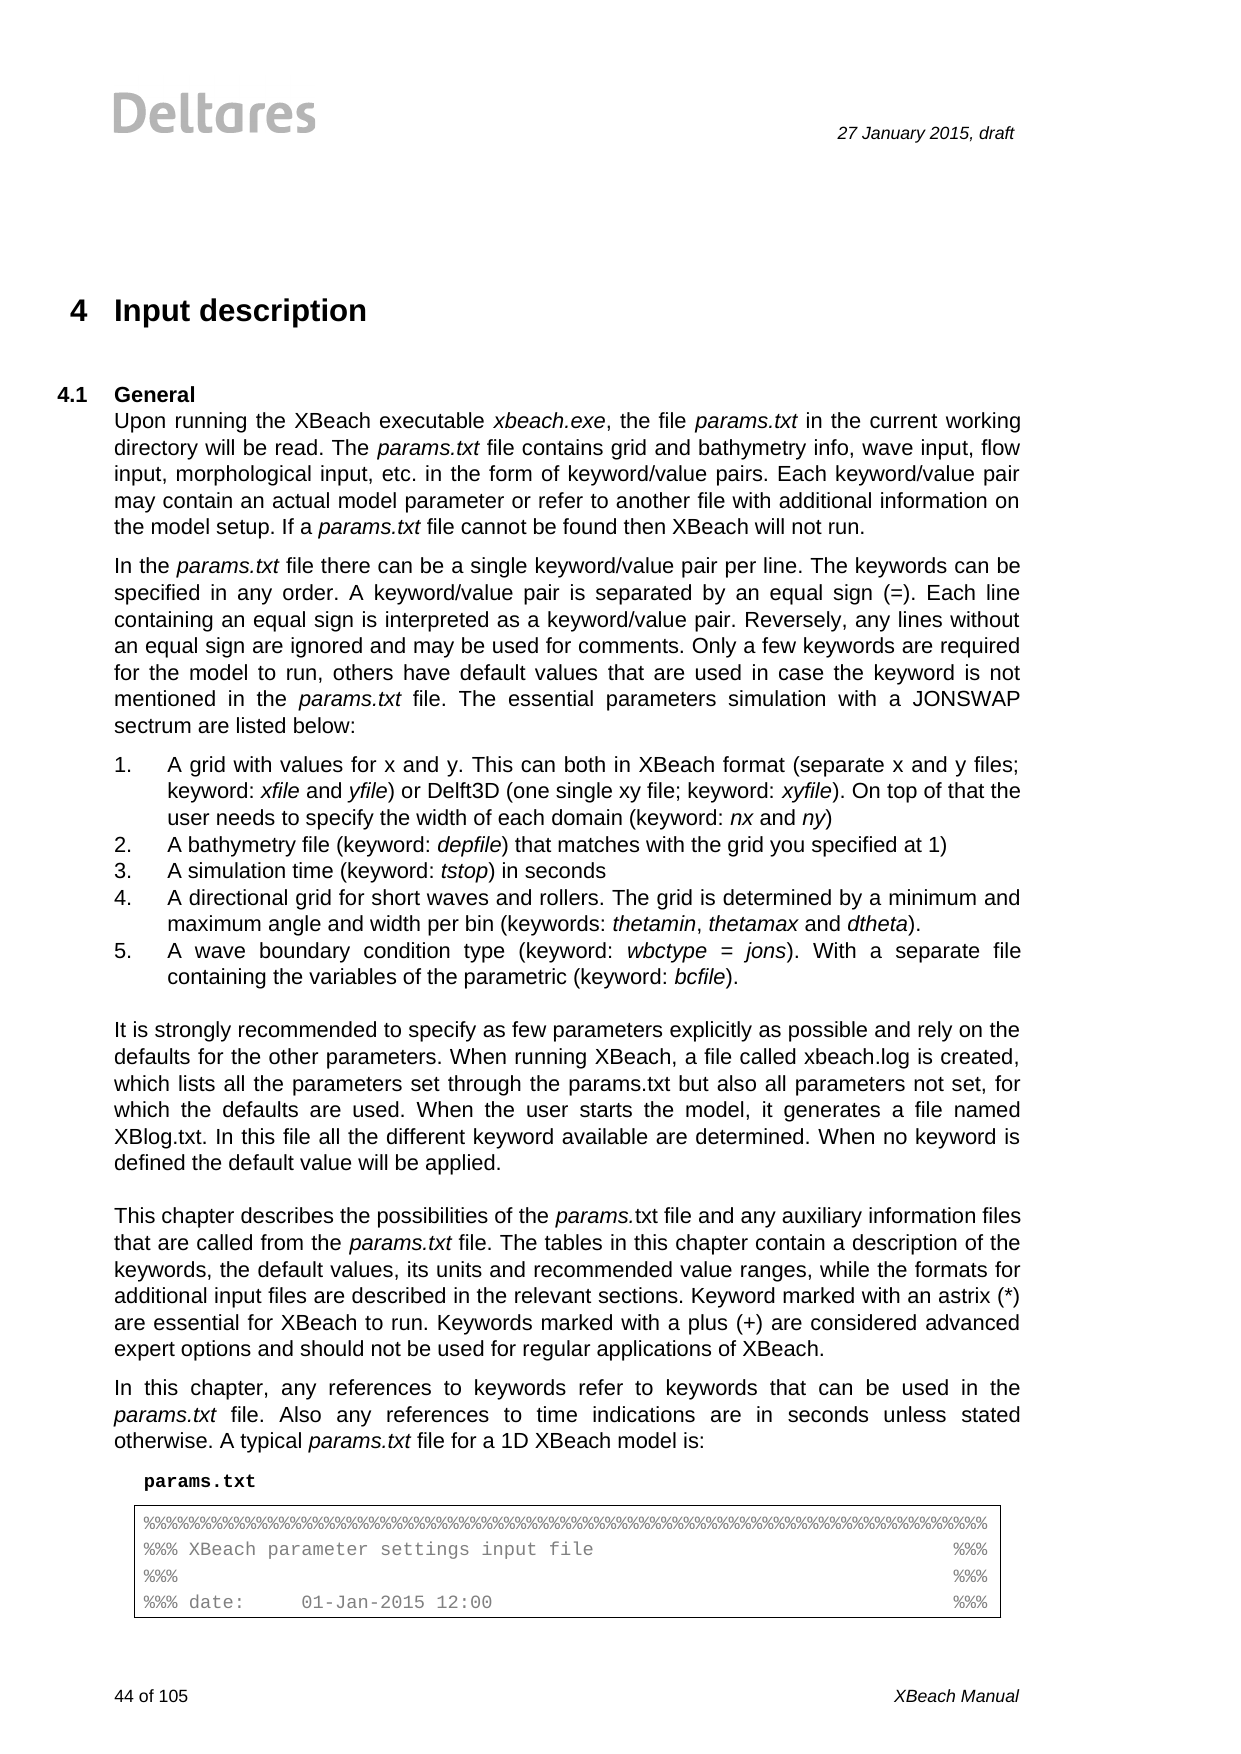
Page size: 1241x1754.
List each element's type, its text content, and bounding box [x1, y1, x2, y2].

text This chapter describes the possibilities of the params.txt file and any auxiliary information files that are called from the params.txt file. The tables in this chapter contain a description of the keywords, the default values, its units and recommended value ranges, while the formats for additional input files are described in the relevant sections. Keyword marked with an astrix (*) are essential for XBeach to run. Keywords marked with a plus (+) are considered advanced expert options and should not be used for regular applications of XBeach. [114, 1202, 1022, 1361]
text In the params.txt file there can be a single keyword/value pair per line. The keywords can be specified in any order. A keyword/value pair is separated by an equal sign (=). Each line containing an equal sign is interpreted as a keyword/value pair. Reversely, any lines without an equal sign are ignored and may be used for comments. Only a few keywords are required for the model to run, others have default values that are used in case the keyword is not mentioned in the params.txt file. The essential parameters simulation with a JONSWAP sectrum are listed below: [114, 552, 1022, 738]
list A wave boundary condition type (keyword: wbctype = jons). With a separate file containing the variables of the parametric (keyword: bcfile). [114, 936, 1022, 989]
list A bathymetry file (keyword: depfile) that matches with the grid you specified at 1) [114, 830, 1022, 857]
picture [113, 75, 315, 133]
text It is strongly recommended to specify as few parameters explicitly as possible and rely on the defaults for the other parameters. When running XBeach, a file called xbeach.log is created, which lists all the parameters set through the params.txt but also all parameters not set, for which the defaults are used. When the user starts the model, it generates a file named XBlog.txt. In this file all the different keyword available are determined. When no keyword is defined the default value will be applied. [114, 1016, 1022, 1175]
text In this chapter, any references to keywords refer to keywords that can be used in the params.txt file. Also any references to time indications are in seconds unless stated otherwise. A typical params.txt file for a 1D XBeach model is: [114, 1374, 1022, 1453]
subtitle Input description [87, 292, 1022, 328]
list A grid with values for x and y. This can both in XBeach format (separate x and y files; keyword: xfile and yfile) or Delft3D (one single xy file; keyword: xyfile). On top of that the user needs to specify the width of each domain (keyword: nx and ny) [114, 750, 1022, 830]
list A simulation time (keyword: tstop) in seconds [114, 857, 1022, 883]
text params.txt [143, 1466, 992, 1493]
text %%% XBeach parameter settings input file %%% [135, 1532, 1000, 1558]
text %%% date: 01-Jan-2015 12:00 %%% [135, 1585, 1000, 1617]
list A directional grid for short waves and rollers. The grid is determined by a minimum and maximum angle and width per bin (keywords: thetamin, thetamax and dtheta). [114, 883, 1022, 936]
text Upon running the XBeach executable xbeach.exe, the file params.txt in the current working directory will be read. The params.txt file contains grid and bathymetry info, wave input, flow input, morphological input, etc. in the form of keyword/value pairs. Each keyword/value pair may contain an actual model parameter or refer to another file with additional information on the model setup. If a params.txt file cannot be found then XBeach will not run. [114, 407, 1022, 539]
subtitle General [87, 381, 1022, 407]
text %%% %%% [135, 1558, 1000, 1585]
text %%%%%%%%%%%%%%%%%%%%%%%%%%%%%%%%%%%%%%%%%%%%%%%%%%%%%%%%%%%%%%%%%%%%%%%%%%% [135, 1506, 1000, 1532]
